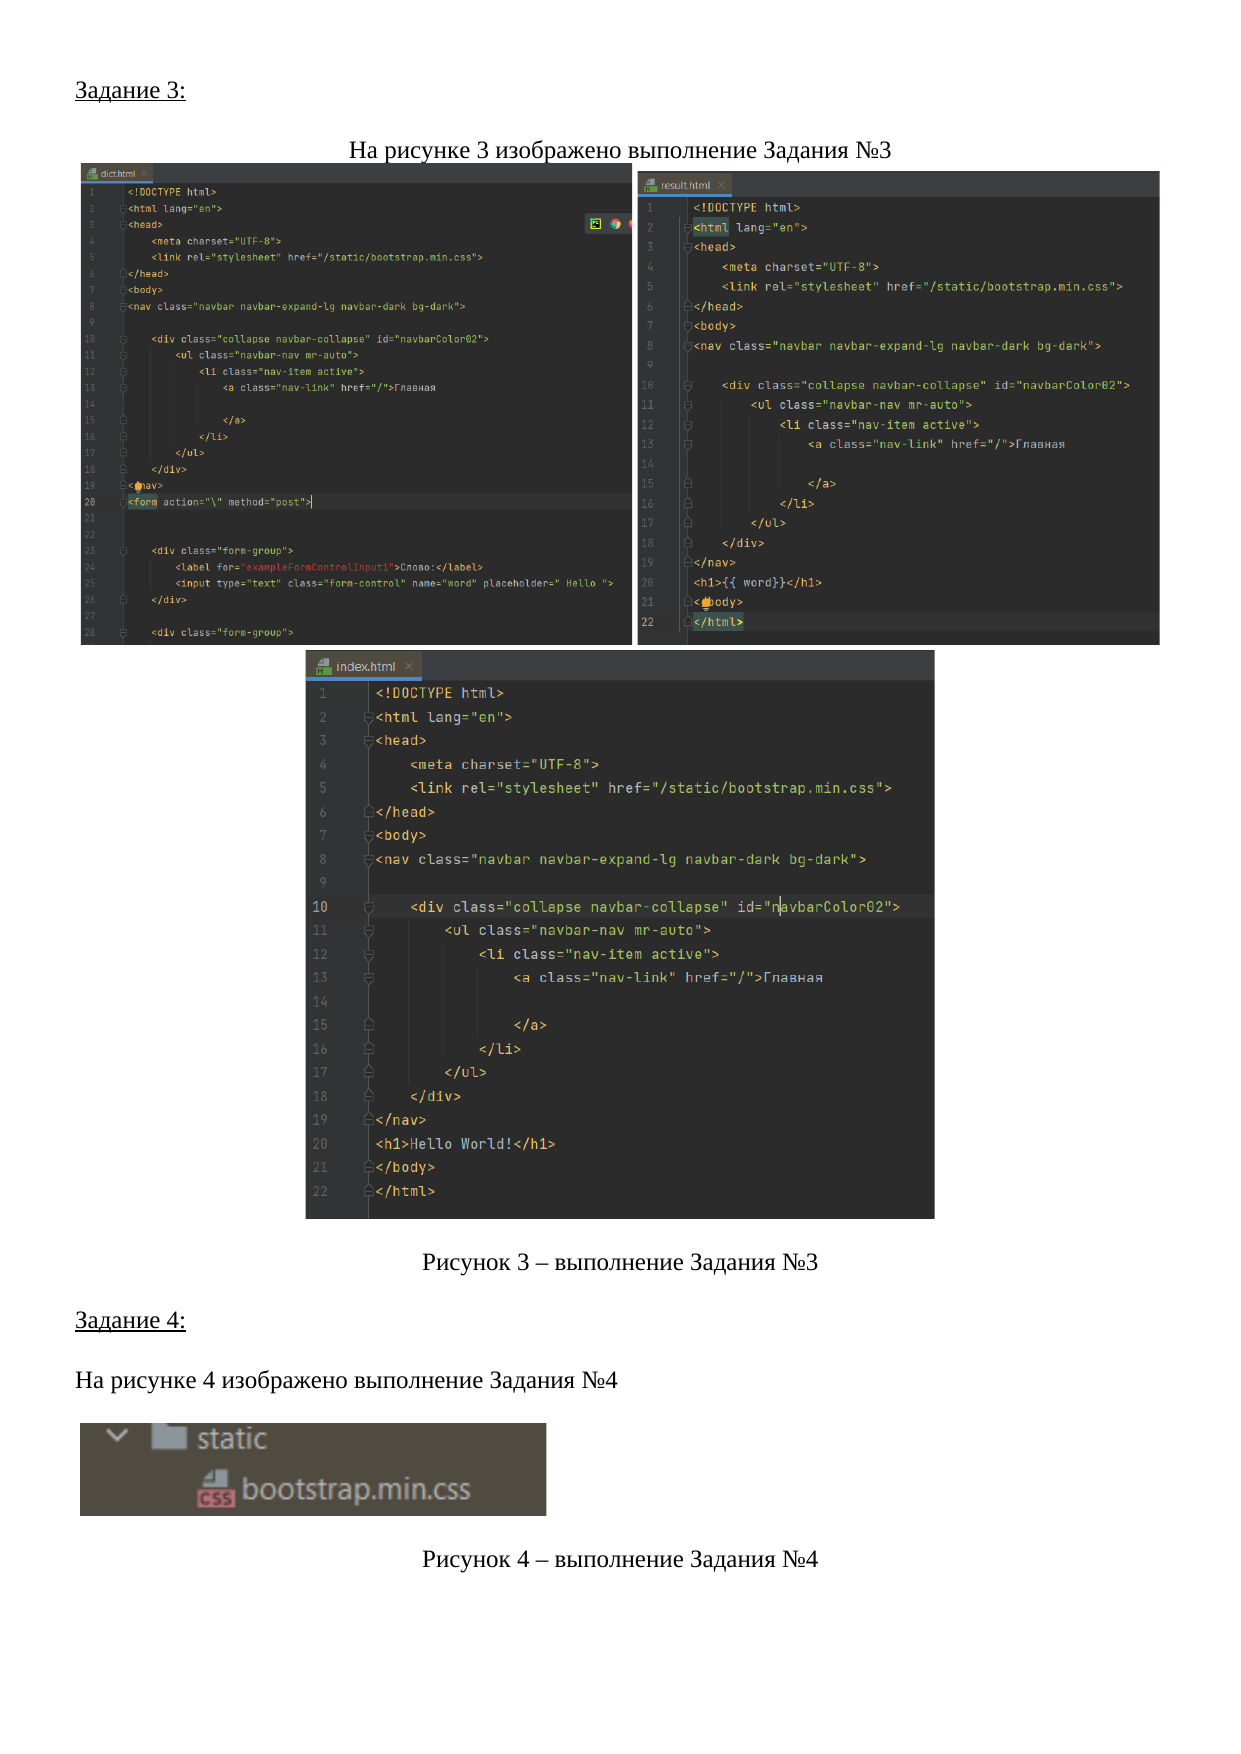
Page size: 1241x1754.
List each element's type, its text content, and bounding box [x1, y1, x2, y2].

text Задание 3: [75, 75, 1165, 104]
picture [80, 1423, 547, 1516]
text На рисунке 4 изображено выполнение Задания №4 [75, 1366, 1165, 1394]
text Задание 4: [75, 1305, 1165, 1334]
picture [80, 163, 633, 645]
picture [637, 171, 1160, 645]
text Рисунок 3 – выполнение Задания №3 [75, 1247, 1165, 1276]
picture [305, 650, 935, 1219]
text Рисунок 4 – выполнение Задания №4 [75, 1544, 1165, 1573]
